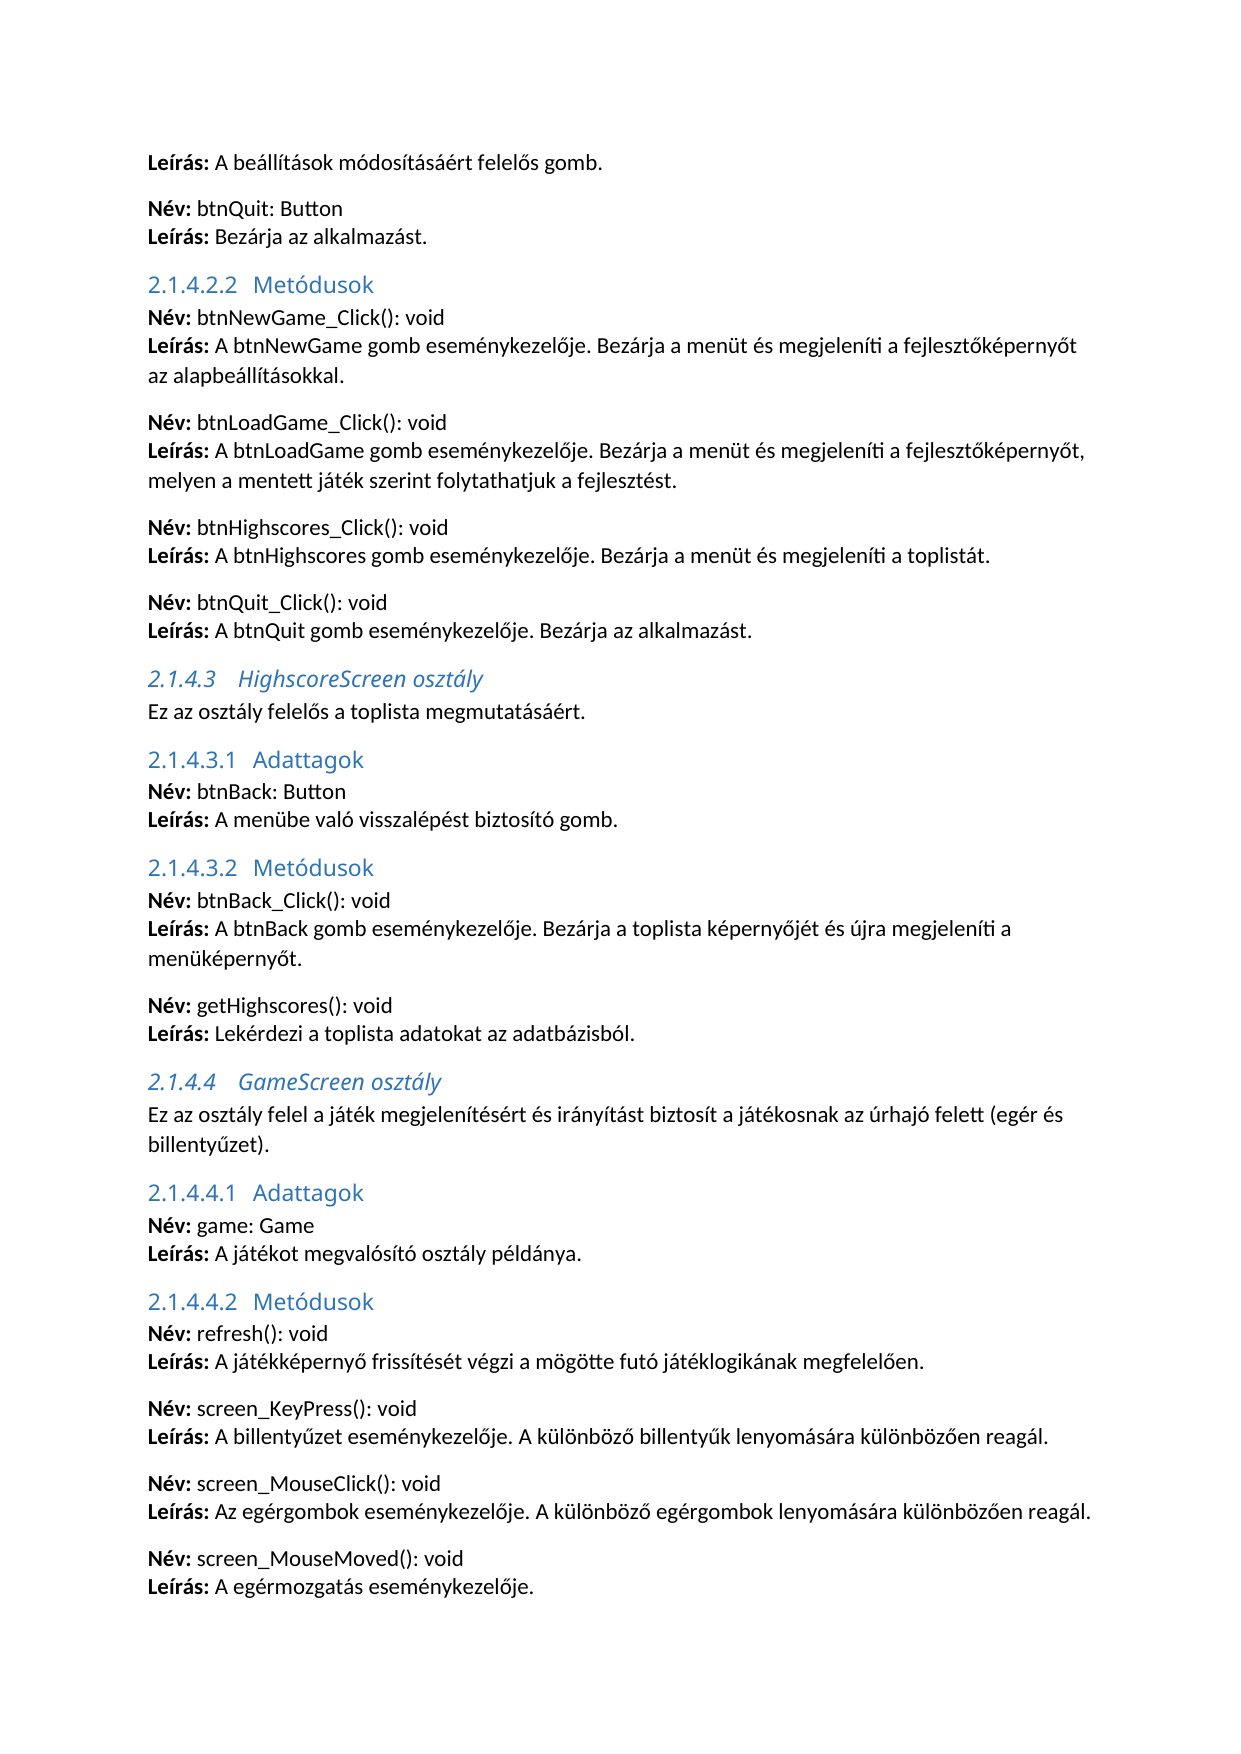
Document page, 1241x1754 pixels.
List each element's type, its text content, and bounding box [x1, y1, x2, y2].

text Leírás: Bezárja az alkalmazást. [148, 222, 1093, 251]
subtitle Adattagok [148, 744, 1093, 775]
text Név: btnNewGame_Click(): void [148, 303, 1093, 331]
text Leírás: A btnBack gomb eseménykezelője. Bezárja a toplista képernyőjét és újra megjeleníti a menüképernyőt. [148, 914, 1093, 972]
text Név: btnBack_Click(): void [148, 886, 1093, 914]
text Leírás: A btnQuit gomb eseménykezelője. Bezárja az alkalmazást. [148, 616, 1093, 644]
text Leírás: A játékot megvalósító osztály példánya. [148, 1239, 1093, 1267]
text Leírás: A billentyűzet eseménykezelője. A különböző billentyűk lenyomására különbözően reagál. [148, 1422, 1093, 1450]
text Név: btnLoadGame_Click(): void [148, 408, 1093, 436]
text Név: btnQuit_Click(): void [148, 588, 1093, 616]
text Ez az osztály felelős a toplista megmutatásáért. [148, 697, 1093, 725]
text Ez az osztály felel a játék megjelenítésért és irányítást biztosít a játékosnak az úrhajó felett (egér és billentyűzet). [148, 1100, 1093, 1158]
subtitle GameScreen osztály [148, 1066, 1093, 1097]
text Leírás: Az egérgombok eseménykezelője. A különböző egérgombok lenyomására különbözően reagál. [148, 1497, 1093, 1525]
text Leírás: Lekérdezi a toplista adatokat az adatbázisból. [148, 1019, 1093, 1047]
text Leírás: A beállítások módosításáért felelős gomb. [148, 148, 1093, 176]
subtitle Metódusok [148, 269, 1093, 301]
text Név: btnHighscores_Click(): void [148, 513, 1093, 541]
text Név: screen_KeyPress(): void [148, 1394, 1093, 1422]
text Leírás: A játékképernyő frissítését végzi a mögötte futó játéklogikának megfelelően. [148, 1347, 1093, 1375]
subtitle Adattagok [148, 1177, 1093, 1208]
text Név: screen_MouseMoved(): void [148, 1544, 1093, 1572]
text Leírás: A btnHighscores gomb eseménykezelője. Bezárja a menüt és megjeleníti a toplistát. [148, 541, 1093, 569]
subtitle Metódusok [148, 852, 1093, 884]
text Leírás: A btnNewGame gomb eseménykezelője. Bezárja a menüt és megjeleníti a fejlesztőképernyőt az alapbeállításokkal. [148, 331, 1093, 389]
text Leírás: A egérmozgatás eseménykezelője. [148, 1572, 1093, 1600]
subtitle HighscoreScreen osztály [148, 663, 1093, 694]
text Név: screen_MouseClick(): void [148, 1469, 1093, 1497]
text Név: btnBack: Button [148, 777, 1093, 806]
text Leírás: A menübe való visszalépést biztosító gomb. [148, 806, 1093, 833]
text Leírás: A btnLoadGame gomb eseménykezelője. Bezárja a menüt és megjeleníti a fejlesztőképernyőt, melyen a mentett játék szerint folytathatjuk a fejlesztést. [148, 436, 1093, 494]
text Név: game: Game [148, 1211, 1093, 1239]
text Név: getHighscores(): void [148, 991, 1093, 1019]
subtitle Metódusok [148, 1286, 1093, 1317]
text Név: btnQuit: Button [148, 194, 1093, 222]
text Név: refresh(): void [148, 1319, 1093, 1347]
